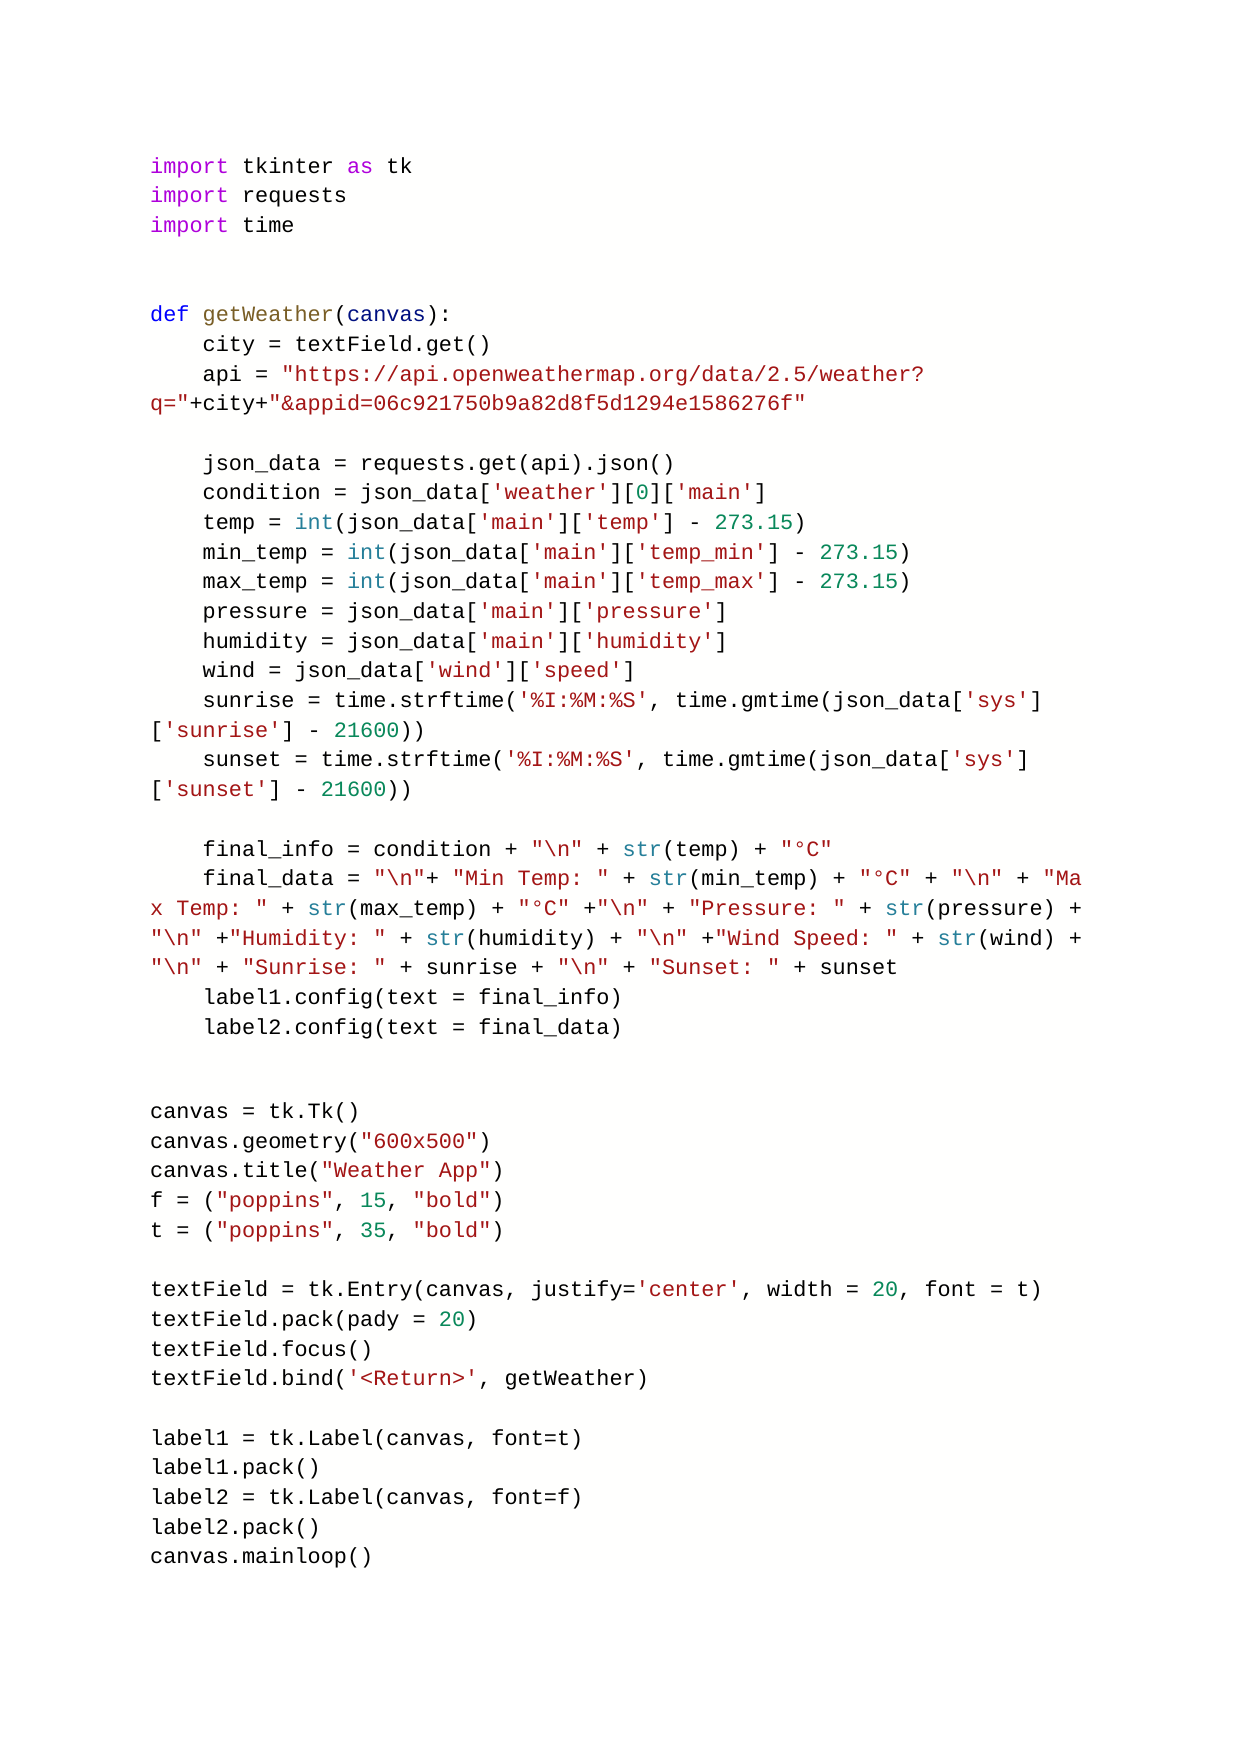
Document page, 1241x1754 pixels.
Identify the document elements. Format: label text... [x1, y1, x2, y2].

text min_temp = int(json_data['main']['temp_min'] - 273.15) [150, 536, 1090, 566]
text import tkinter as tk [150, 150, 1090, 180]
text label2.config(text = final_data) [150, 1011, 1090, 1041]
text label1.pack() [150, 1452, 1090, 1481]
text city = textField.get() [150, 328, 1090, 358]
text import time [150, 209, 1090, 239]
text final_data = "\n"+ "Min Temp: " + str(min_temp) + "°C" + "\n" + "Max Temp: " + str(max_temp) + "°C" +"\n" + "Pressure: " + str(pressure) + "\n" +"Humidity: " + str(humidity) + "\n" +"Wind Speed: " + str(wind) + "\n" + "Sunrise: " + sunrise + "\n" + "Sunset: " + sunset [150, 862, 1090, 981]
text canvas = tk.Tk() [150, 1095, 1090, 1125]
text condition = json_data['weather'][0]['main'] [150, 477, 1090, 506]
text canvas.geometry("600x500") [150, 1125, 1090, 1155]
text canvas.mainloop() [150, 1541, 1090, 1570]
text textField.bind('<Return>', getWeather) [150, 1362, 1090, 1392]
text sunset = time.strftime('%I:%M:%S', time.gmtime(json_data['sys']['sunset'] - 21600)) [150, 744, 1090, 803]
text textField = tk.Entry(canvas, justify='center', width = 20, font = t) [150, 1273, 1090, 1303]
text label2.pack() [150, 1511, 1090, 1541]
text max_temp = int(json_data['main']['temp_max'] - 273.15) [150, 566, 1090, 595]
text label1 = tk.Label(canvas, font=t) [150, 1422, 1090, 1452]
text wind = json_data['wind']['speed'] [150, 655, 1090, 684]
text temp = int(json_data['main']['temp'] - 273.15) [150, 506, 1090, 536]
text import requests [150, 180, 1090, 209]
text f = ("poppins", 15, "bold") [150, 1184, 1090, 1214]
text def getWeather(canvas): [150, 298, 1090, 328]
text label2 = tk.Label(canvas, font=f) [150, 1481, 1090, 1511]
text t = ("poppins", 35, "bold") [150, 1214, 1090, 1244]
text sunrise = time.strftime('%I:%M:%S', time.gmtime(json_data['sys']['sunrise'] - 21600)) [150, 684, 1090, 744]
text textField.pack(pady = 20) [150, 1303, 1090, 1333]
text canvas.title("Weather App") [150, 1155, 1090, 1184]
text humidity = json_data['main']['humidity'] [150, 625, 1090, 655]
text json_data = requests.get(api).json() [150, 447, 1090, 477]
text pressure = json_data['main']['pressure'] [150, 595, 1090, 625]
text label1.config(text = final_info) [150, 981, 1090, 1011]
text final_info = condition + "\n" + str(temp) + "°C" [150, 833, 1090, 862]
text api = "https://api.openweathermap.org/data/2.5/weather?q="+city+"&appid=06c921750b9a82d8f5d1294e1586276f" [150, 358, 1090, 417]
text textField.focus() [150, 1333, 1090, 1362]
